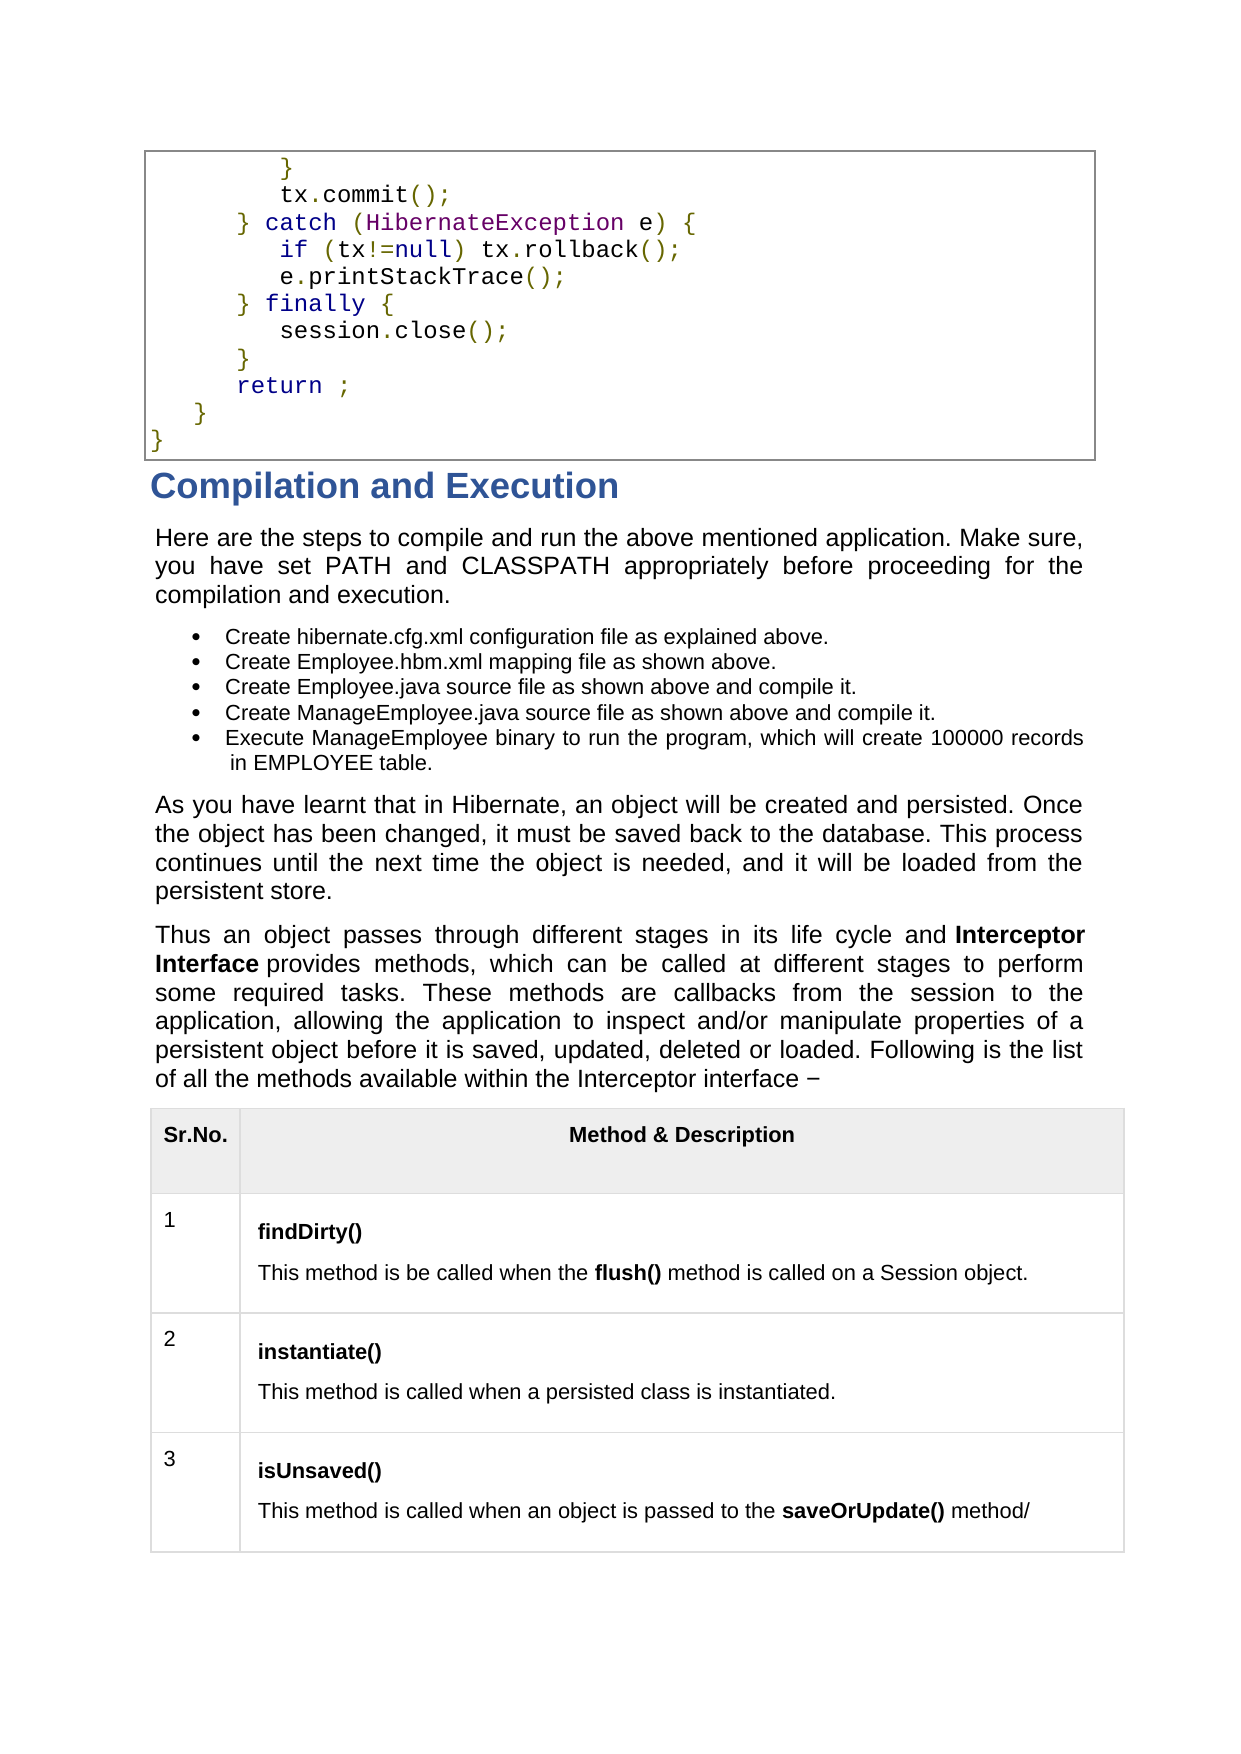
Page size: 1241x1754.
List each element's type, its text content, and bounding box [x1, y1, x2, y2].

text } catch (HibernateException e) { [150, 210, 1090, 237]
subtitle Compilation and Execution [150, 465, 1090, 507]
list Execute ManageEmployee binary to run the program, which will create 100000 records in EMPLOYEE table. [192, 724, 1085, 775]
table_cell 1 [152, 1194, 239, 1312]
text session.close(); [150, 319, 1090, 346]
table_cell instantiate() This method is called when a persisted class is instantiated. [241, 1314, 1123, 1432]
text } [150, 400, 1090, 422]
list Create Employee.java source file as shown above and compile it. [192, 674, 1085, 699]
text tx.commit(); [150, 183, 1090, 210]
text } finally { [150, 292, 1090, 319]
table_cell isUnsaved() This method is called when an object is passed to the saveOrUpdate() method/ [241, 1433, 1123, 1551]
table_cell findDirty() This method is be called when the flush() method is called on a Session object. [241, 1194, 1123, 1312]
text Thus an object passes through different stages in its life cycle and Interceptor Interface provides methods, which can be called at different stages to perform some required tasks. These methods are callbacks from the session to the application, allowing the application to inspect and/or manipulate properties of a persistent object before it is saved, updated, deleted or loaded. Following is the list of all the methods available within the Interceptor interface − [155, 920, 1085, 1092]
list Create Employee.hbm.xml mapping file as shown above. [192, 649, 1085, 674]
text } [146, 422, 1094, 459]
text Here are the steps to compile and run the above mentioned application. Make sure, you have set PATH and CLASSPATH appropriately before proceeding for the compilation and execution. [155, 522, 1085, 609]
text e.printStackTrace(); [150, 264, 1090, 292]
table_header Sr.No. [152, 1109, 239, 1193]
list Create ManageEmployee.java source file as shown above and compile it. [192, 699, 1085, 724]
table_header Method & Description [241, 1109, 1123, 1193]
table_cell 2 [152, 1314, 239, 1432]
text if (tx!=null) tx.rollback(); [150, 237, 1090, 264]
list Create hibernate.cfg.xml configuration file as explained above. [192, 624, 1085, 649]
table_cell 3 [152, 1433, 239, 1551]
text As you have learnt that in Hibernate, an object will be created and persisted. Once the object has been changed, it must be saved back to the database. This process continues until the next time the object is needed, and it will be loaded from the persistent store. [155, 790, 1085, 905]
text } [150, 346, 1090, 373]
text return ; [150, 373, 1090, 400]
text } [146, 152, 1094, 183]
